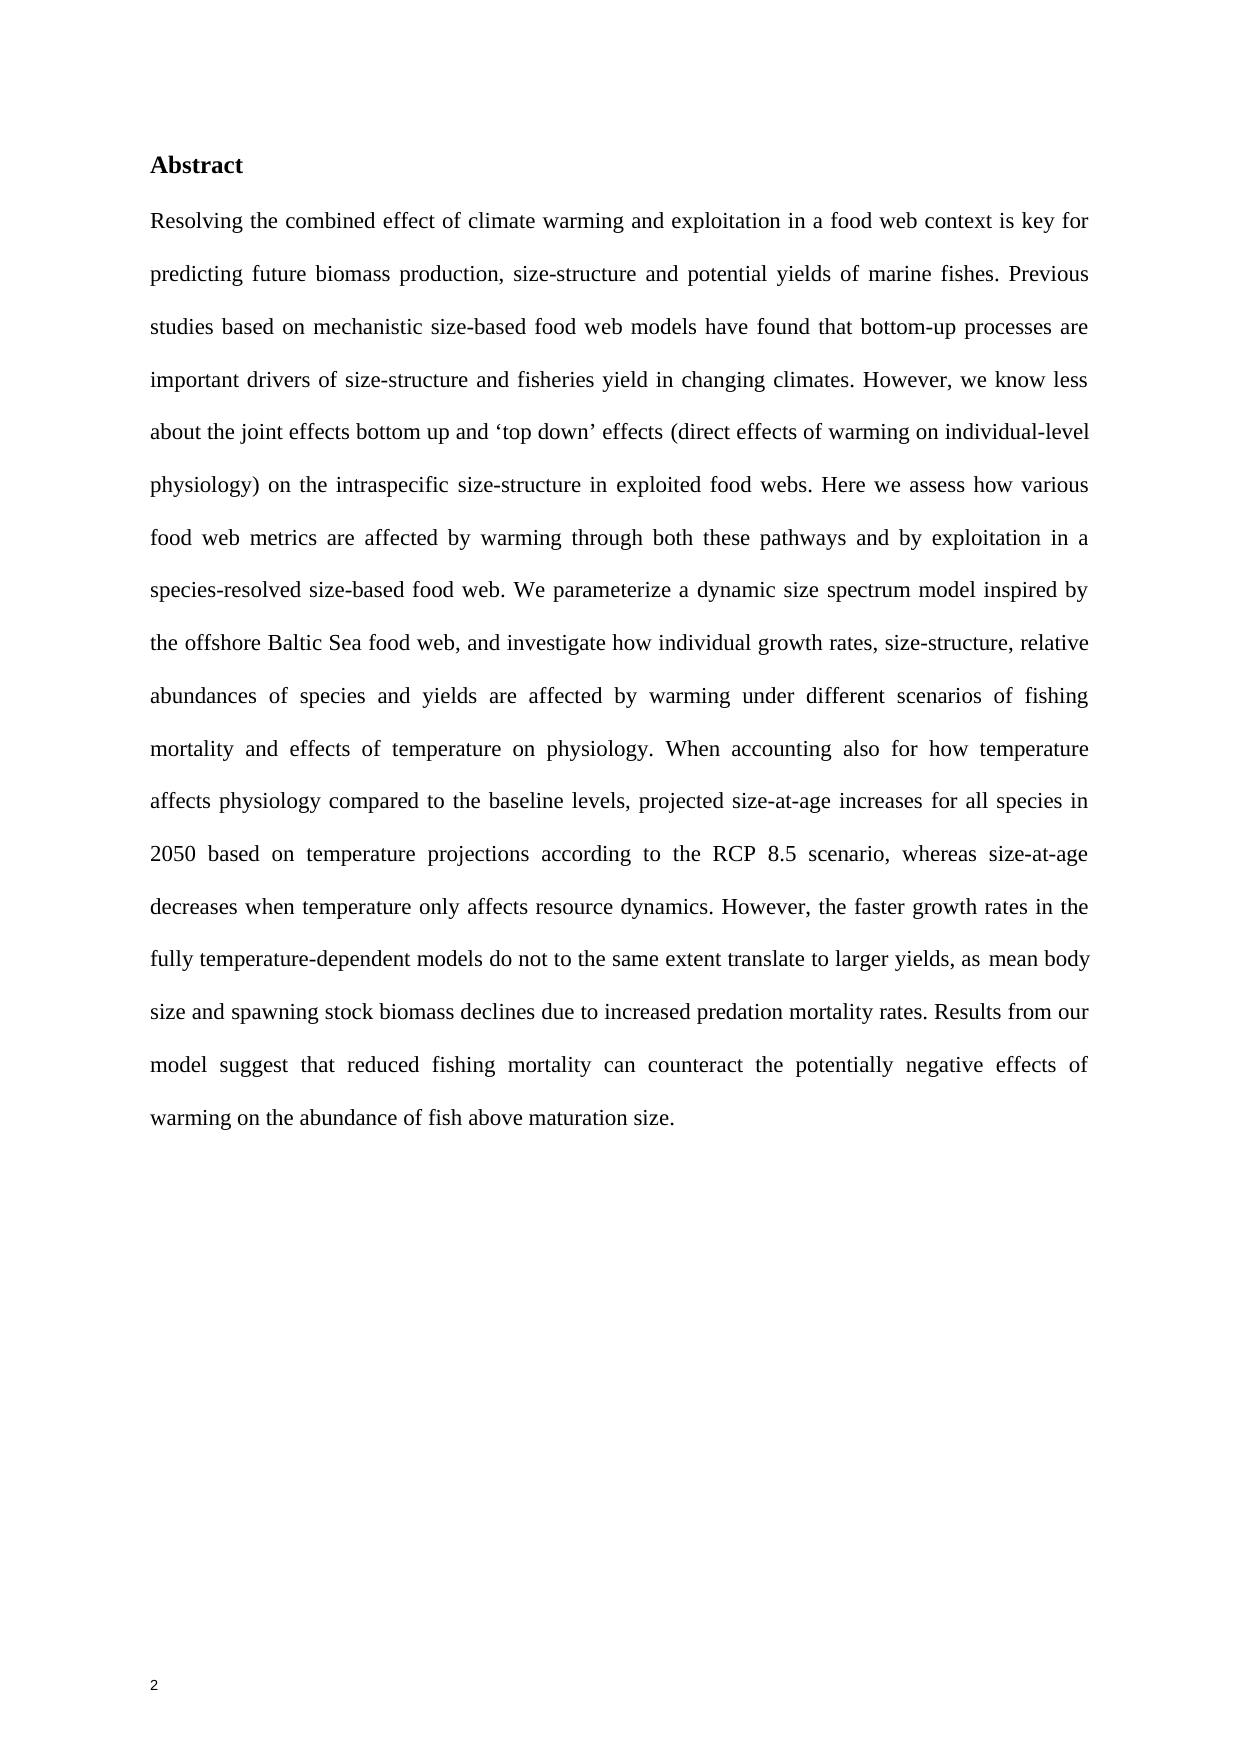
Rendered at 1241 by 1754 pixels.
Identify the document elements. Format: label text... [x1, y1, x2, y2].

text Resolving the combined effect of climate warming and exploitation in a food web context is key for predicting future biomass production, size-structure and potential yields of marine fishes. Previous studies based on mechanistic size-based food web models have found that bottom-up processes are important drivers of size-structure and fisheries yield in changing climates. However, we know less about the joint effects bottom up and ‘top down’ effects (direct effects of warming on individual-level physiology) on the intraspecific size-structure in exploited food webs. Here we assess how various food web metrics are affected by warming through both these pathways and by exploitation in a species-resolved size-based food web. We parameterize a dynamic size spectrum model inspired by the offshore Baltic Sea food web, and investigate how individual growth rates, size-structure, relative abundances of species and yields are affected by warming under different scenarios of fishing mortality and effects of temperature on physiology. When accounting also for how temperature affects physiology compared to the baseline levels, projected size-at-age increases for all species in 2050 based on temperature projections according to the RCP 8.5 scenario, whereas size-at-age decreases when temperature only affects resource dynamics. However, the faster growth rates in the fully temperature-dependent models do not to the same extent translate to larger yields, as mean body size and spawning stock biomass declines due to increased predation mortality rates. Results from our model suggest that reduced fishing mortality can counteract the potentially negative effects of warming on the abundance of fish above maturation size. [150, 207, 1090, 1130]
text Abstract [150, 150, 1090, 179]
